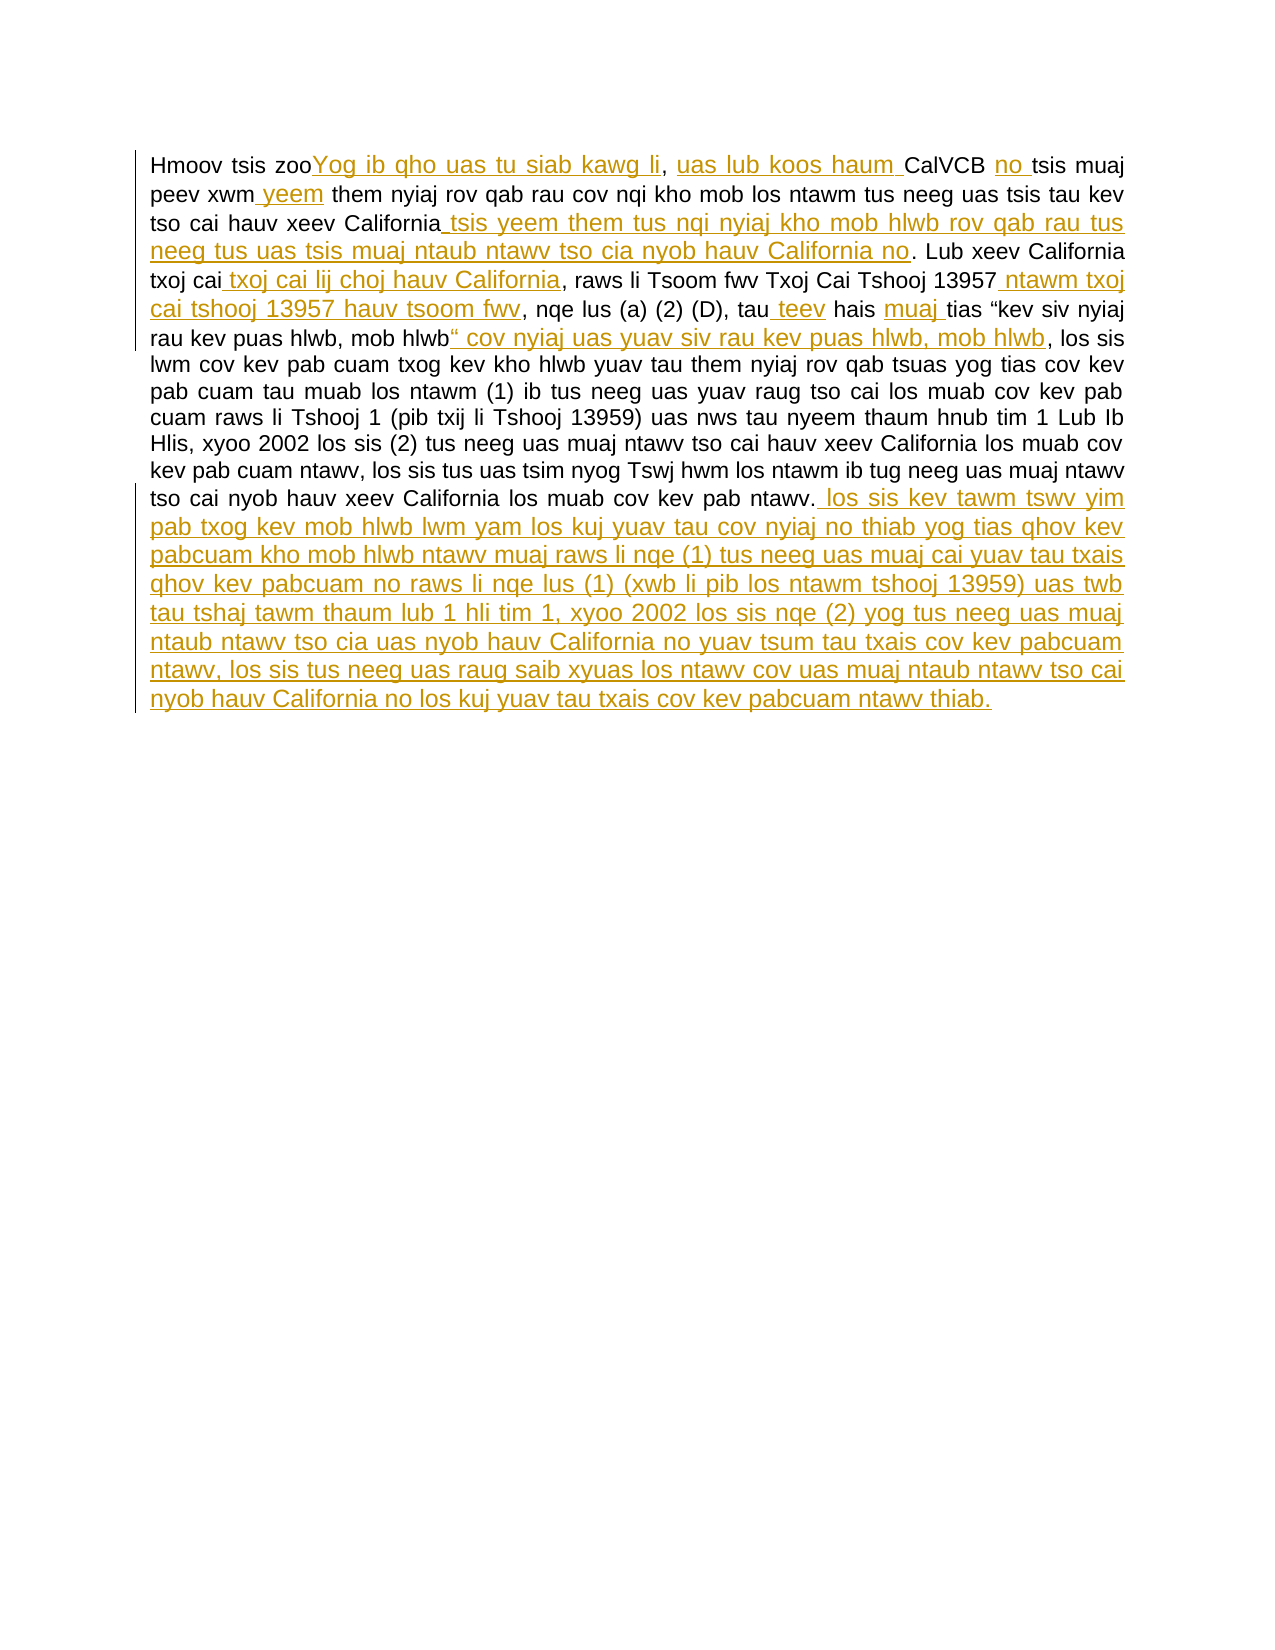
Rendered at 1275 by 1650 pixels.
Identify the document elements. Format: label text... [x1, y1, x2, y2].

text Hmoov tsis zoo, CalVCB tsis muaj peev xwm them nyiaj rov qab rau cov nqi kho mob los ntawm tus neeg uas tsis tau kev tso cai hauv xeev California. Lub xeev California txoj cai, raws li Tsoom fwv Txoj Cai Tshooj 13957, nqe lus (a) (2) (D), tau hais tias “kev siv nyiaj rau kev puas hlwb, mob hlwb, los sis lwm cov kev pab cuam txog kev kho hlwb yuav tau them nyiaj rov qab tsuas yog tias cov kev pab cuam tau muab los ntawm (1) ib tus neeg uas yuav raug tso cai los muab cov kev pab cuam raws li Tshooj 1 (pib txij li Tshooj 13959) uas nws tau nyeem thaum hnub tim 1 Lub Ib Hlis, xyoo 2002 los sis (2) tus neeg uas muaj ntawv tso cai hauv xeev California los muab cov kev pab cuam ntawv, los sis tus uas tsim nyog Tswj hwm los ntawm ib tug neeg uas muaj ntawv tso cai nyob hauv xeev California los muab cov kev pab ntawv. [150, 567, 1125, 680]
text Hmoov tsis zoo, CalVCB tsis muaj peev xwm them nyiaj rov qab rau cov nqi kho mob los ntawm tus neeg uas tsis tau kev tso cai hauv xeev California. Lub xeev California txoj cai, raws li Tsoom fwv Txoj Cai Tshooj 13957, nqe lus (a) (2) (D), tau hais tias “kev siv nyiaj rau kev puas hlwb, mob hlwb, los sis lwm cov kev pab cuam txog kev kho hlwb yuav tau them nyiaj rov qab tsuas yog tias cov kev pab cuam tau muab los ntawm (1) ib tus neeg uas yuav raug tso cai los muab cov kev pab cuam raws li Tshooj 1 (pib txij li Tshooj 13959) uas nws tau nyeem thaum hnub tim 1 Lub Ib Hlis, xyoo 2002 los sis (2) tus neeg uas muaj ntawv tso cai hauv xeev California los muab cov kev pab cuam ntawv, los sis tus uas tsim nyog Tswj hwm los ntawm ib tug neeg uas muaj ntawv tso cai nyob hauv xeev California los muab cov kev pab ntawv. [150, 150, 1125, 537]
